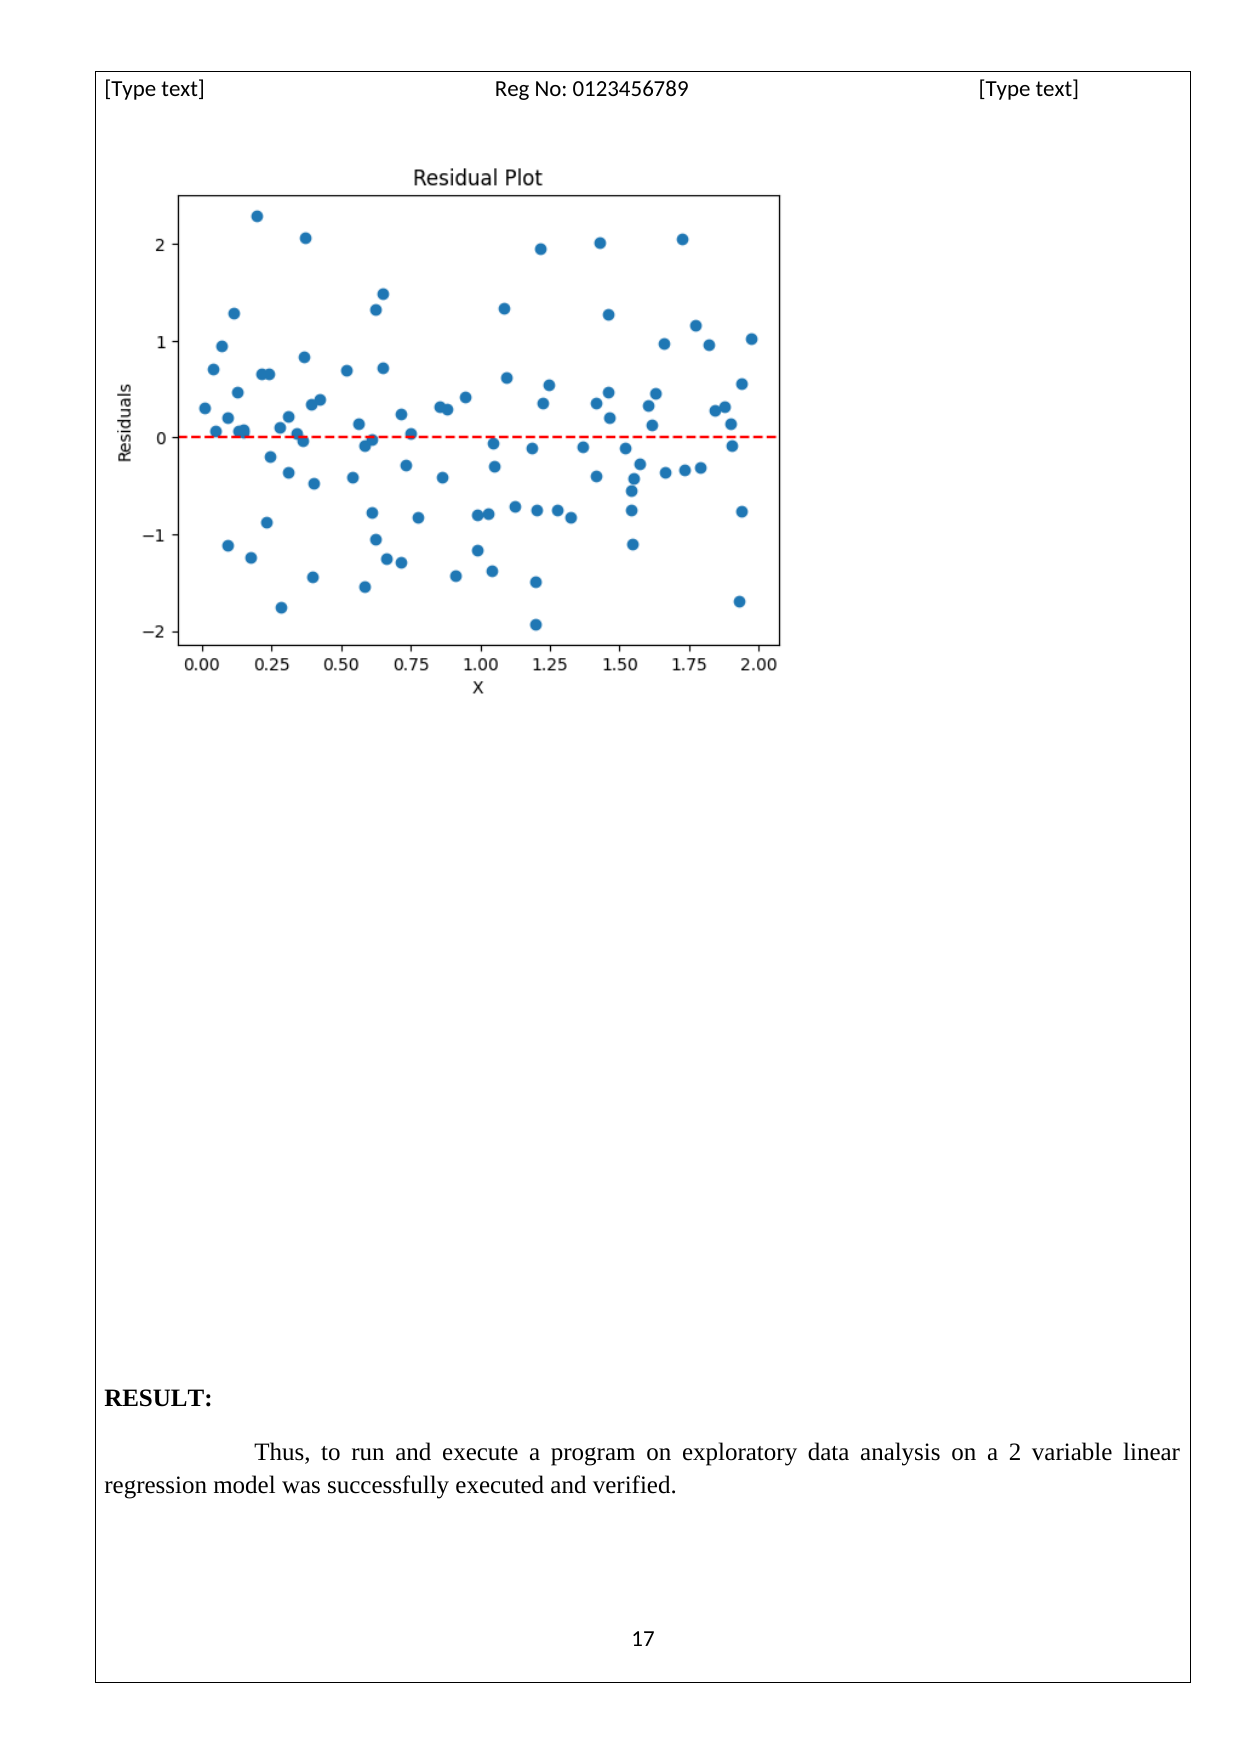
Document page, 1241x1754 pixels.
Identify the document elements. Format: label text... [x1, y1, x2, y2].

picture [104, 150, 853, 713]
text Thus, to run and execute a program on exploratory data analysis on a 2 variable linear regression model was successfully executed and verified. [104, 1437, 1181, 1499]
text RESULT: [104, 1383, 1181, 1412]
